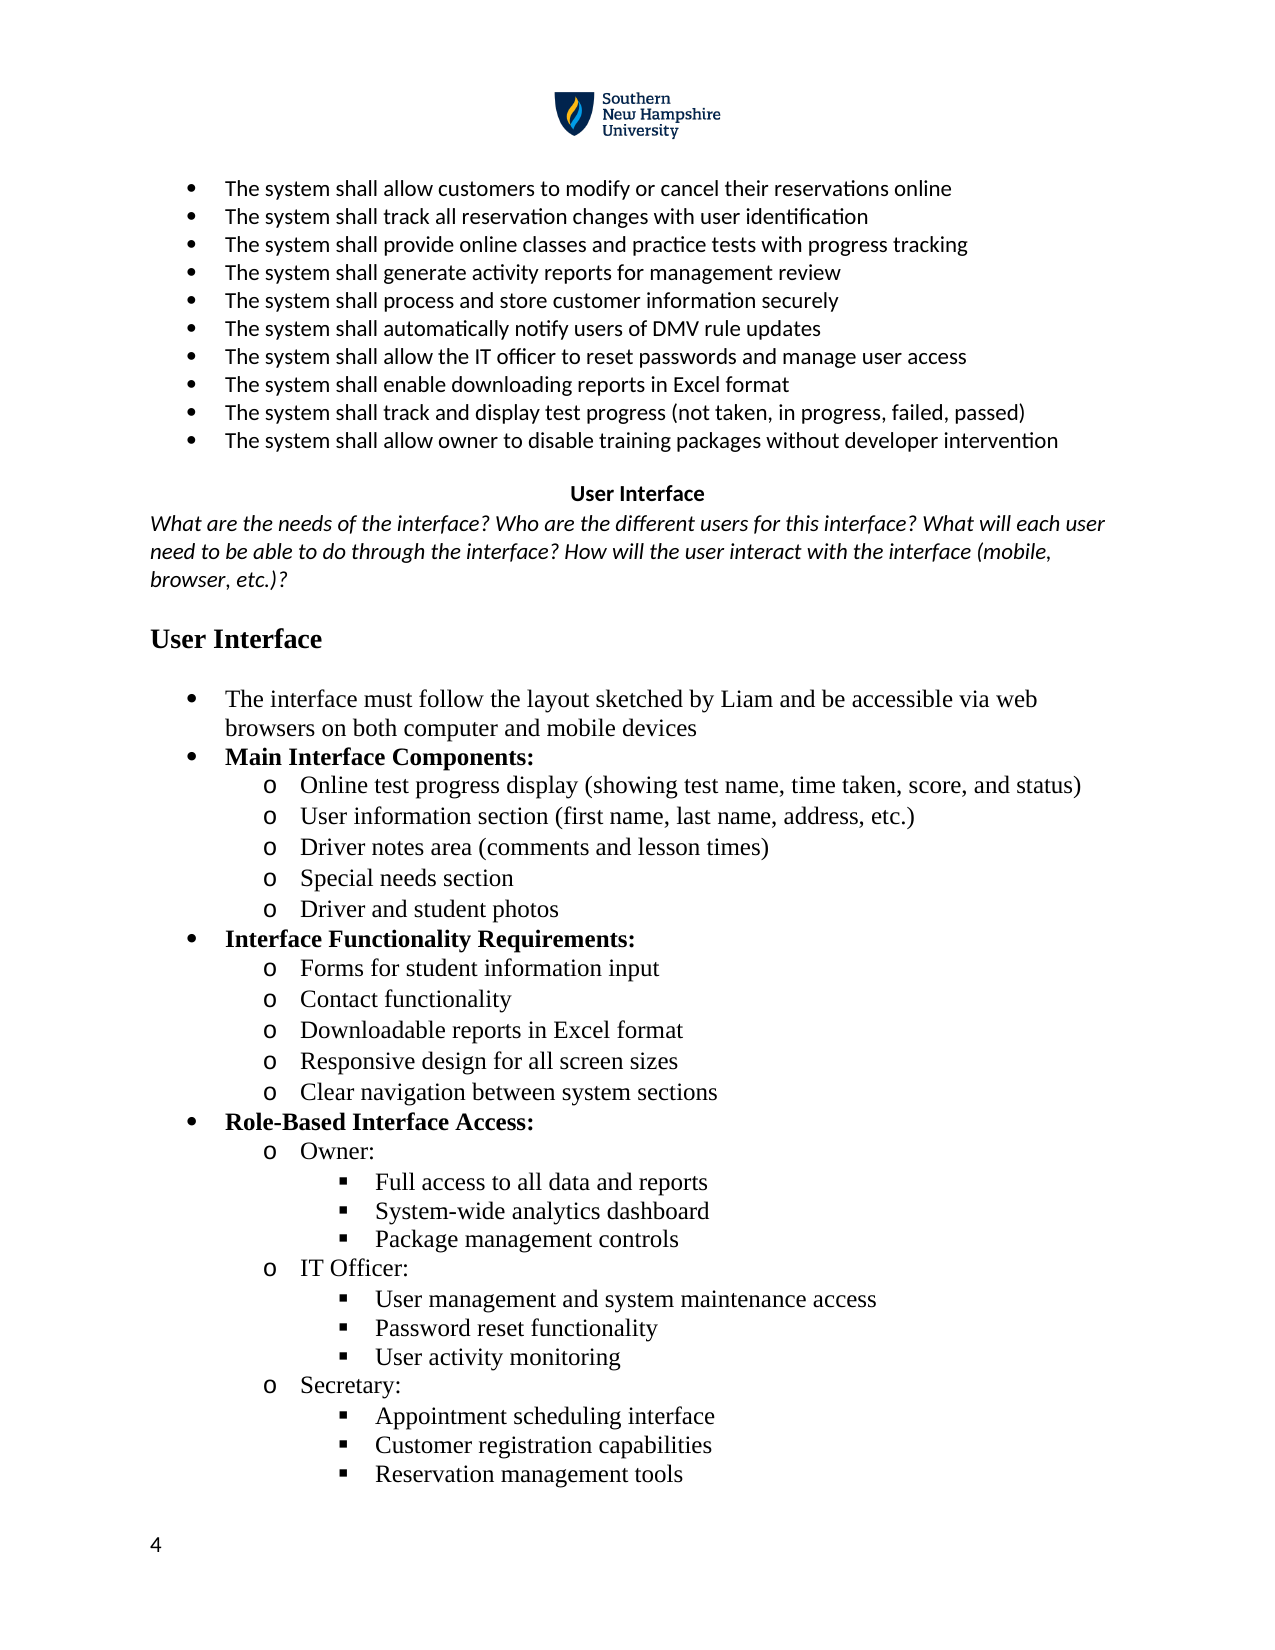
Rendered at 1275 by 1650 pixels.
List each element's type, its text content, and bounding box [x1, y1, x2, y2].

list Contact functionality [262, 984, 1125, 1015]
list Special needs section [262, 863, 1125, 894]
list The system shall automatically notify users of DMV rule updates [187, 314, 1125, 342]
list The system shall generate activity reports for management review [187, 258, 1125, 286]
list The system shall allow the IT officer to reset passwords and manage user access [187, 342, 1125, 370]
list The system shall provide online classes and practice tests with progress tracking [187, 230, 1125, 258]
list Interface Functionality Requirements: [187, 924, 1125, 953]
list Password reset functionality [337, 1313, 1125, 1342]
list Reservation management tools [337, 1459, 1125, 1487]
list User information section (first name, last name, address, etc.) [262, 801, 1125, 832]
list Package management controls [337, 1224, 1125, 1253]
list IT Officer: [262, 1253, 1125, 1284]
list Driver notes area (comments and lesson times) [262, 832, 1125, 863]
list The system shall allow owner to disable training packages without developer intervention [187, 426, 1125, 454]
picture [546, 75, 729, 154]
list Forms for student information input [262, 953, 1125, 984]
list Appointment scheduling interface [337, 1401, 1125, 1430]
list System-wide analytics dashboard [337, 1196, 1125, 1224]
text User Interface [150, 623, 1125, 655]
list Full access to all data and reports [337, 1167, 1125, 1196]
list Secretary: [262, 1370, 1125, 1401]
list The system shall enable downloading reports in Excel format [187, 370, 1125, 398]
list Owner: [262, 1136, 1125, 1167]
list Role-Based Interface Access: [187, 1107, 1125, 1136]
text What are the needs of the interface? Who are the different users for this interface? What will each user need to be able to do through the interface? How will the user interact with the interface (mobile, browser, etc.)? [150, 509, 1125, 593]
list Downloadable reports in Excel format [262, 1015, 1125, 1046]
list Online test progress display (showing test name, time taken, score, and status) [262, 770, 1125, 801]
subtitle User Interface [150, 479, 1125, 507]
list The interface must follow the layout sketched by Liam and be accessible via web browsers on both computer and mobile devices [187, 684, 1125, 742]
list The system shall track all reservation changes with user identification [187, 202, 1125, 230]
list Customer registration capabilities [337, 1430, 1125, 1459]
list User activity monitoring [337, 1342, 1125, 1370]
list The system shall allow customers to modify or cancel their reservations online [187, 174, 1125, 202]
list Main Interface Components: [187, 742, 1125, 770]
list The system shall process and store customer information securely [187, 286, 1125, 314]
list Driver and student photos [262, 894, 1125, 924]
list User management and system maintenance access [337, 1284, 1125, 1313]
list The system shall track and display test progress (not taken, in progress, failed, passed) [187, 398, 1125, 426]
list Responsive design for all screen sizes [262, 1046, 1125, 1077]
list Clear navigation between system sections [262, 1077, 1125, 1107]
